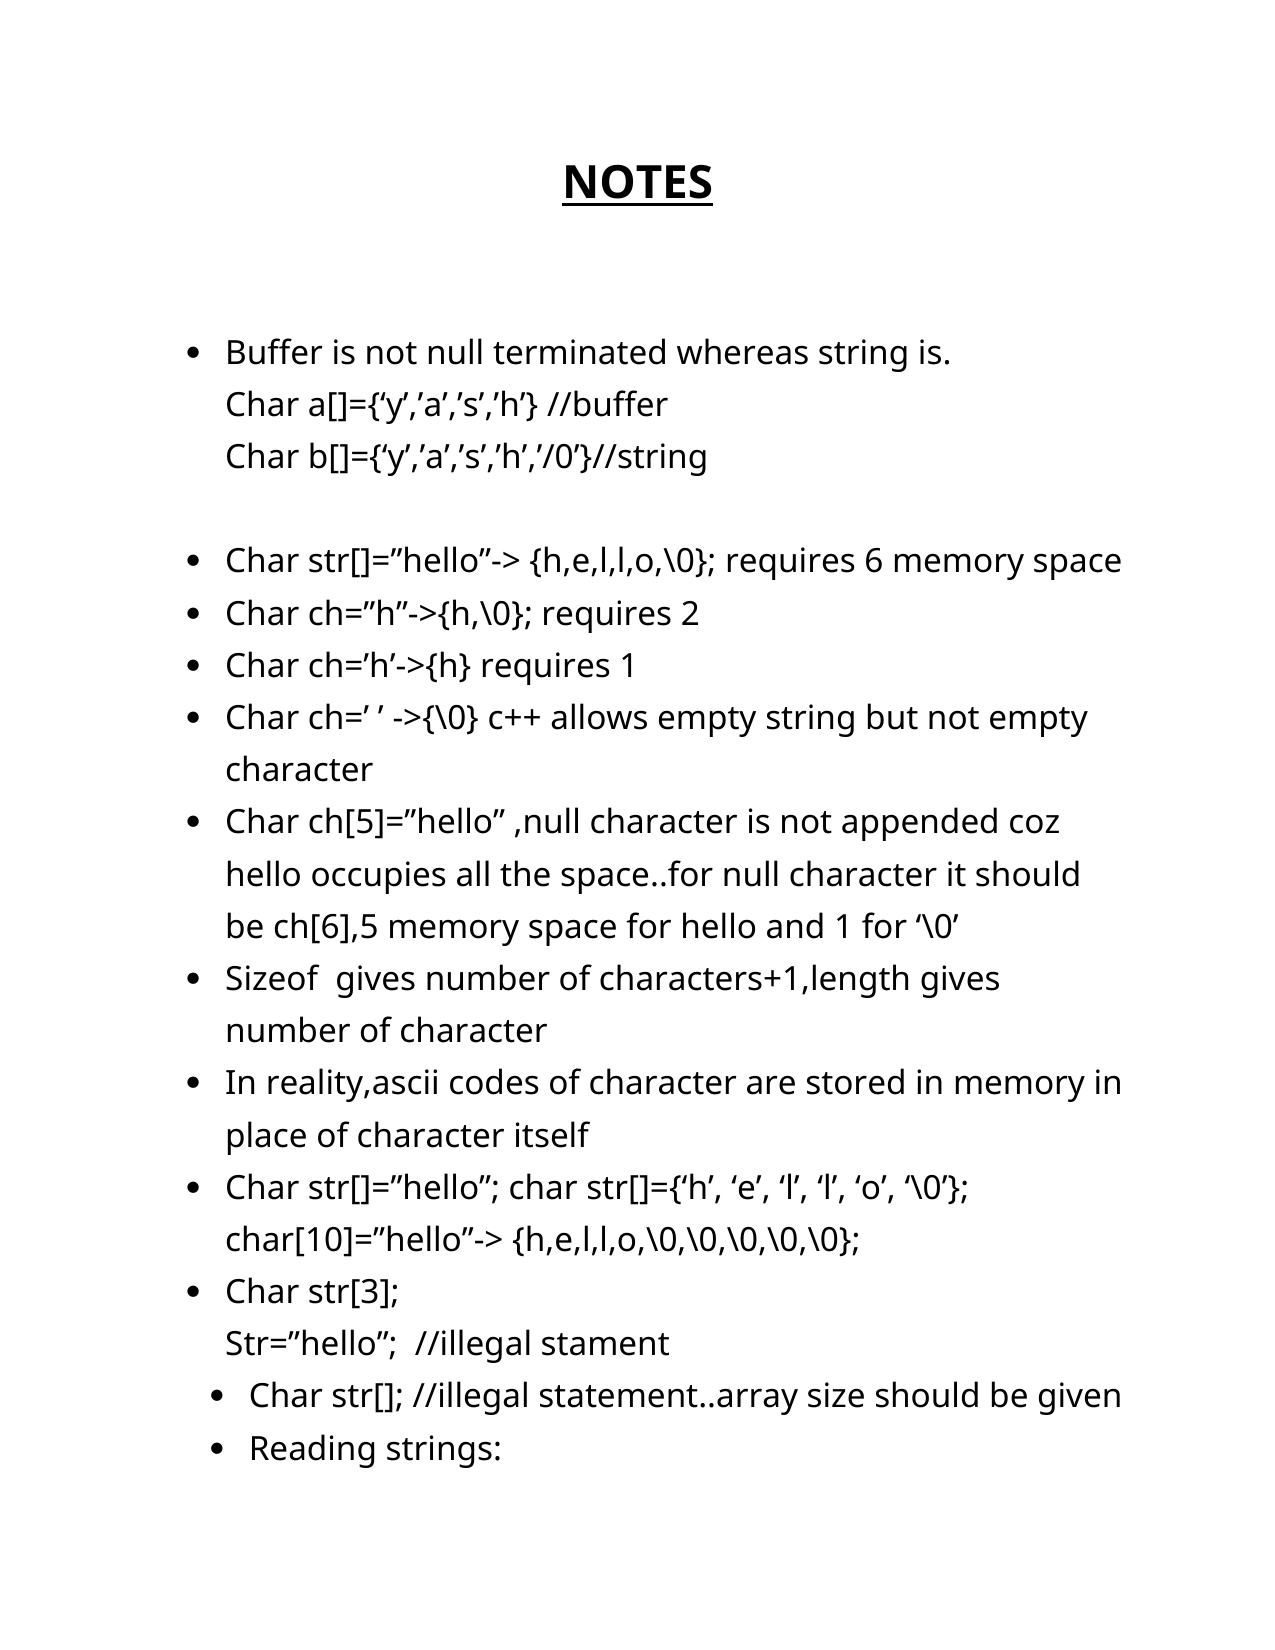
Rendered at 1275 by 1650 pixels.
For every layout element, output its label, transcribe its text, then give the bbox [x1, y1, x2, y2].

list Char str[3]; [187, 1268, 1125, 1313]
list In reality,ascii codes of character are stored in memory in place of character itself [187, 1059, 1125, 1157]
list Reading strings: [211, 1424, 1125, 1470]
list Char str[]; //illegal statement..array size should be given [211, 1372, 1125, 1418]
list Char ch[5]=”hello” ,null character is not appended coz hello occupies all the space..for null character it should be ch[6],5 memory space for hello and 1 for ‘\0’ [187, 798, 1125, 948]
list Char ch=’h’->{h} requires 1 [187, 642, 1125, 687]
list Sizeof gives number of characters+1,length gives number of character [187, 955, 1125, 1052]
list Char ch=’ ’ ->{\0} c++ allows empty string but not empty character [187, 694, 1125, 791]
list Str=”hello”; //illegal stament [225, 1320, 1125, 1366]
list Buffer is not null terminated whereas string is. [187, 328, 1125, 374]
list Char ch=”h”->{h,\0}; requires 2 [187, 589, 1125, 635]
list Char a[]={‘y’,’a’,’s’,’h’} //buffer [225, 381, 1125, 426]
list Char str[]=”hello”-> {h,e,l,l,o,\0}; requires 6 memory space [187, 537, 1125, 583]
list Char b[]={‘y’,’a’,’s’,’h’,’/0’}//string [225, 433, 1125, 478]
list Char str[]=”hello”; char str[]={‘h’, ‘e’, ‘l’, ‘l’, ‘o’, ‘\0’}; char[10]=”hello”-> {h,e,l,l,o,\0,\0,\0,\0,\0}; [187, 1163, 1125, 1261]
text NOTES [150, 150, 1125, 212]
